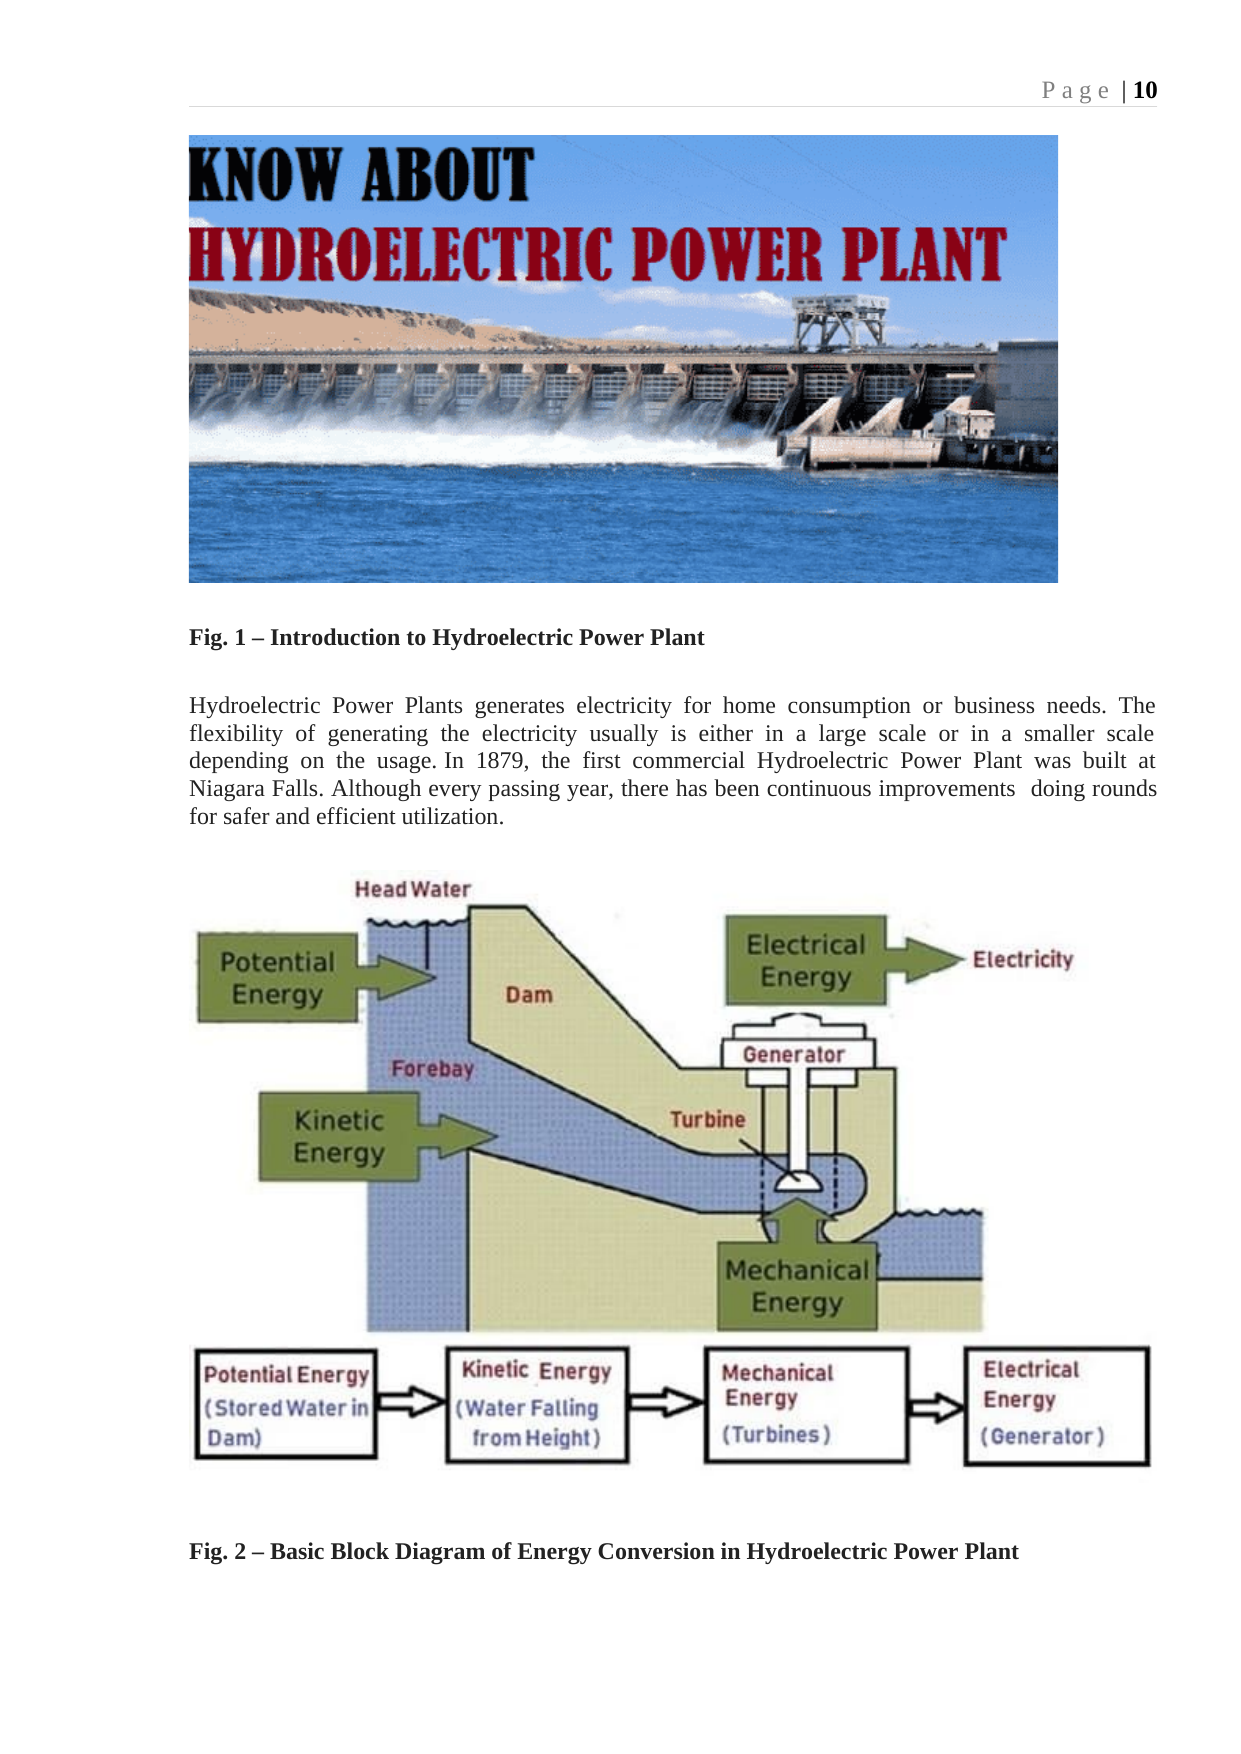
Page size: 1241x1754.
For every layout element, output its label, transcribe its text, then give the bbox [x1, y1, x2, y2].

text Fig. 1 – Introduction to Hydroelectric Power Plant [189, 623, 1157, 651]
picture [188, 870, 1189, 1497]
text Hydroelectric Power Plants generates electricity for home consumption or business needs. The flexibility of generating the electricity usually is either in a large scale or in a smaller scale depending on the usage. In 1879, the first commercial Hydroelectric Power Plant was built at Niagara Falls. Although every passing year, there has been continuous improvements doing rounds for safer and efficient utilization. [189, 691, 1157, 829]
picture [188, 135, 1059, 583]
text Fig. 2 – Basic Block Diagram of Energy Conversion in Hydroelectric Power Plant [189, 1537, 1157, 1565]
